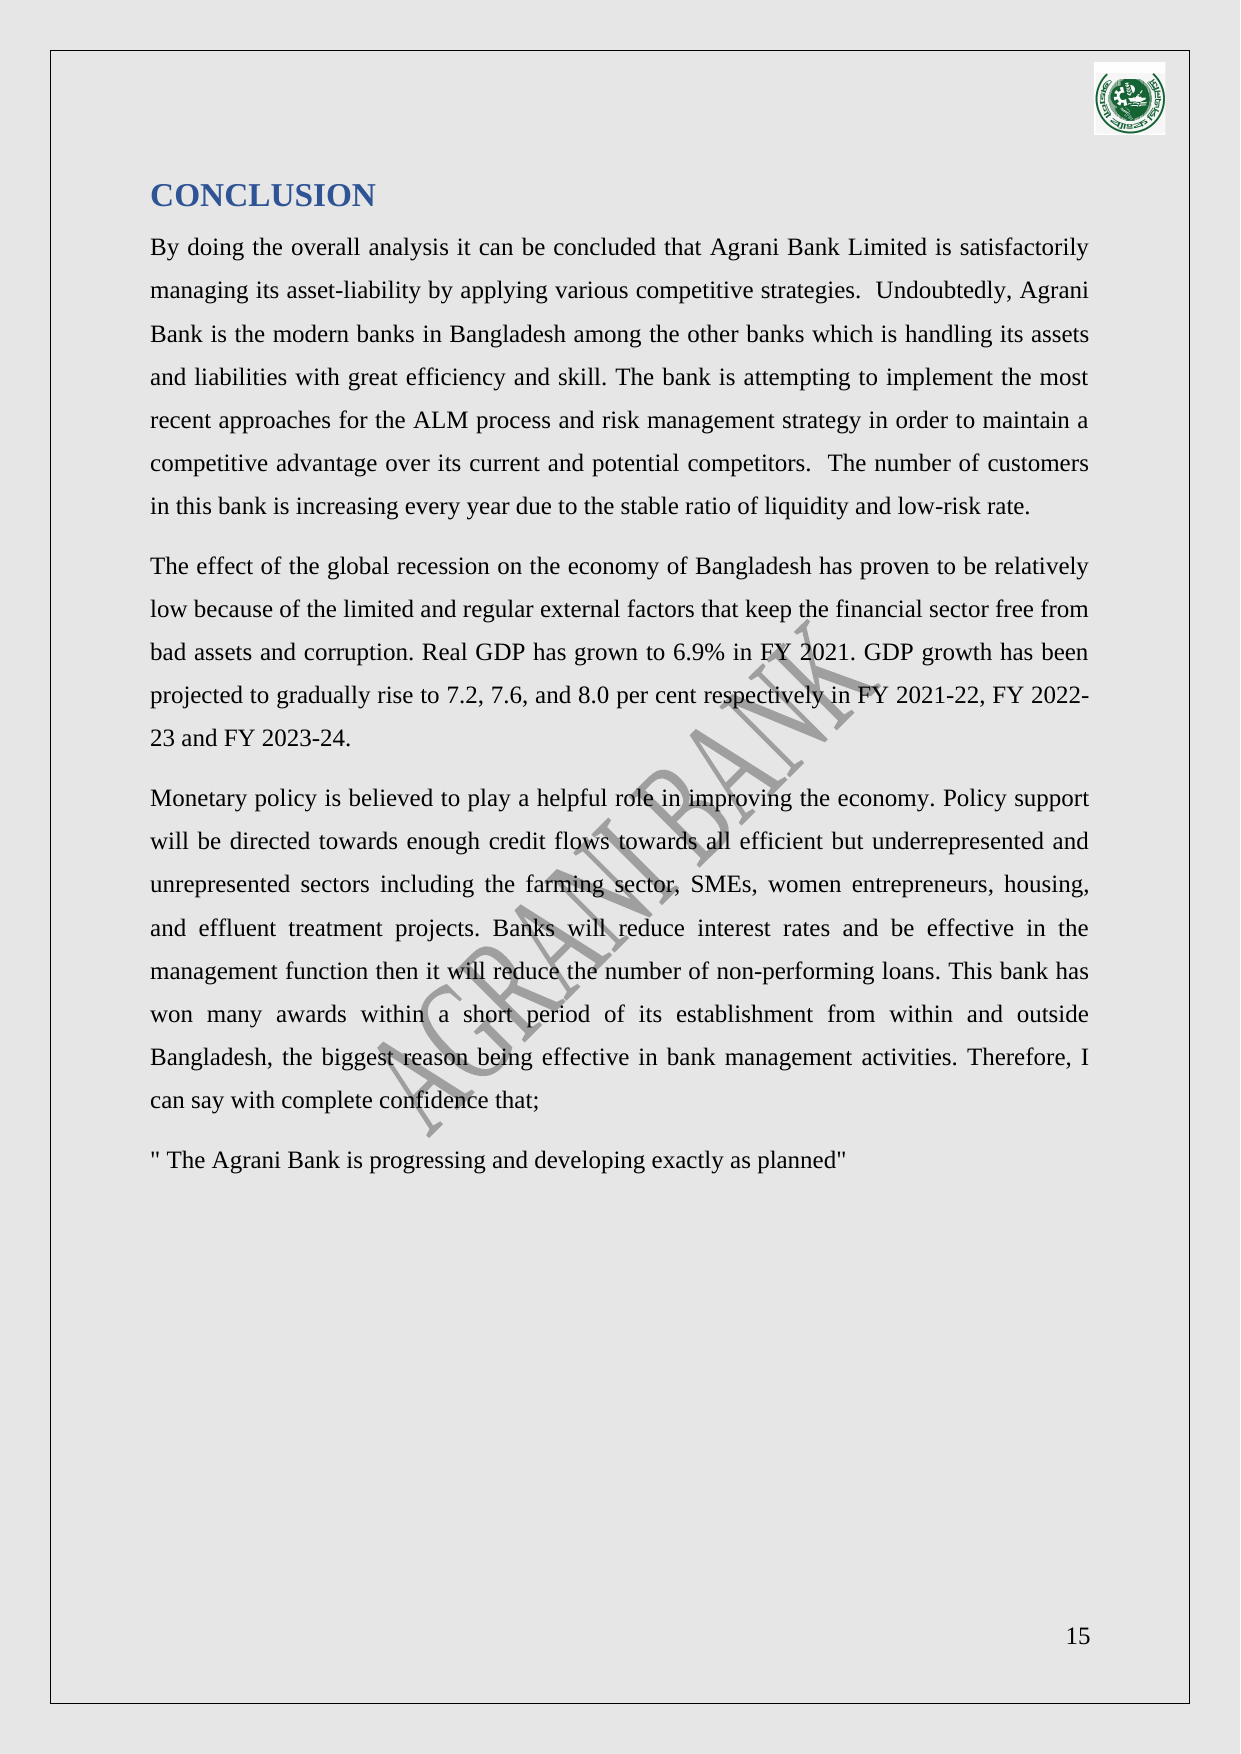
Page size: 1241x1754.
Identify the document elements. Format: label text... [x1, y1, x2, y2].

text Monetary policy is believed to play a helpful role in improving the economy. Policy support will be directed towards enough credit flows towards all efficient but underrepresented and unrepresented sectors including the farming sector, SMEs, women entrepreneurs, housing, and effluent treatment projects. Banks will reduce interest rates and be effective in the management function then it will reduce the number of non-performing loans. This bank has won many awards within a short period of its establishment from within and outside Bangladesh, the biggest reason being effective in bank management activities. Therefore, I can say with complete confidence that; [150, 783, 1090, 1114]
picture [1093, 62, 1166, 135]
text " The Agrani Bank is progressing and developing exactly as planned" [150, 1145, 1090, 1174]
text By doing the overall analysis it can be concluded that Agrani Bank Limited is satisfactorily managing its asset-liability by applying various competitive strategies. Undoubtedly, Agrani Bank is the modern banks in Bangladesh among the other banks which is handling its assets and liabilities with great efficiency and skill. The bank is attempting to implement the most recent approaches for the ALM process and risk management strategy in order to maintain a competitive advantage over its current and potential competitors. The number of customers in this bank is increasing every year due to the stable ratio of liquidity and low-risk rate. [150, 232, 1090, 520]
subtitle CONCLUSION [150, 175, 1090, 213]
text The effect of the global recession on the economy of Bangladesh has proven to be relatively low because of the limited and regular external factors that keep the financial sector free from bad assets and corruption. Real GDP has grown to 6.9% in FY 2021. GDP growth has been projected to gradually rise to 7.2, 7.6, and 8.0 per cent respectively in FY 2021-22, FY 2022-23 and FY 2023-24. [150, 551, 1090, 752]
